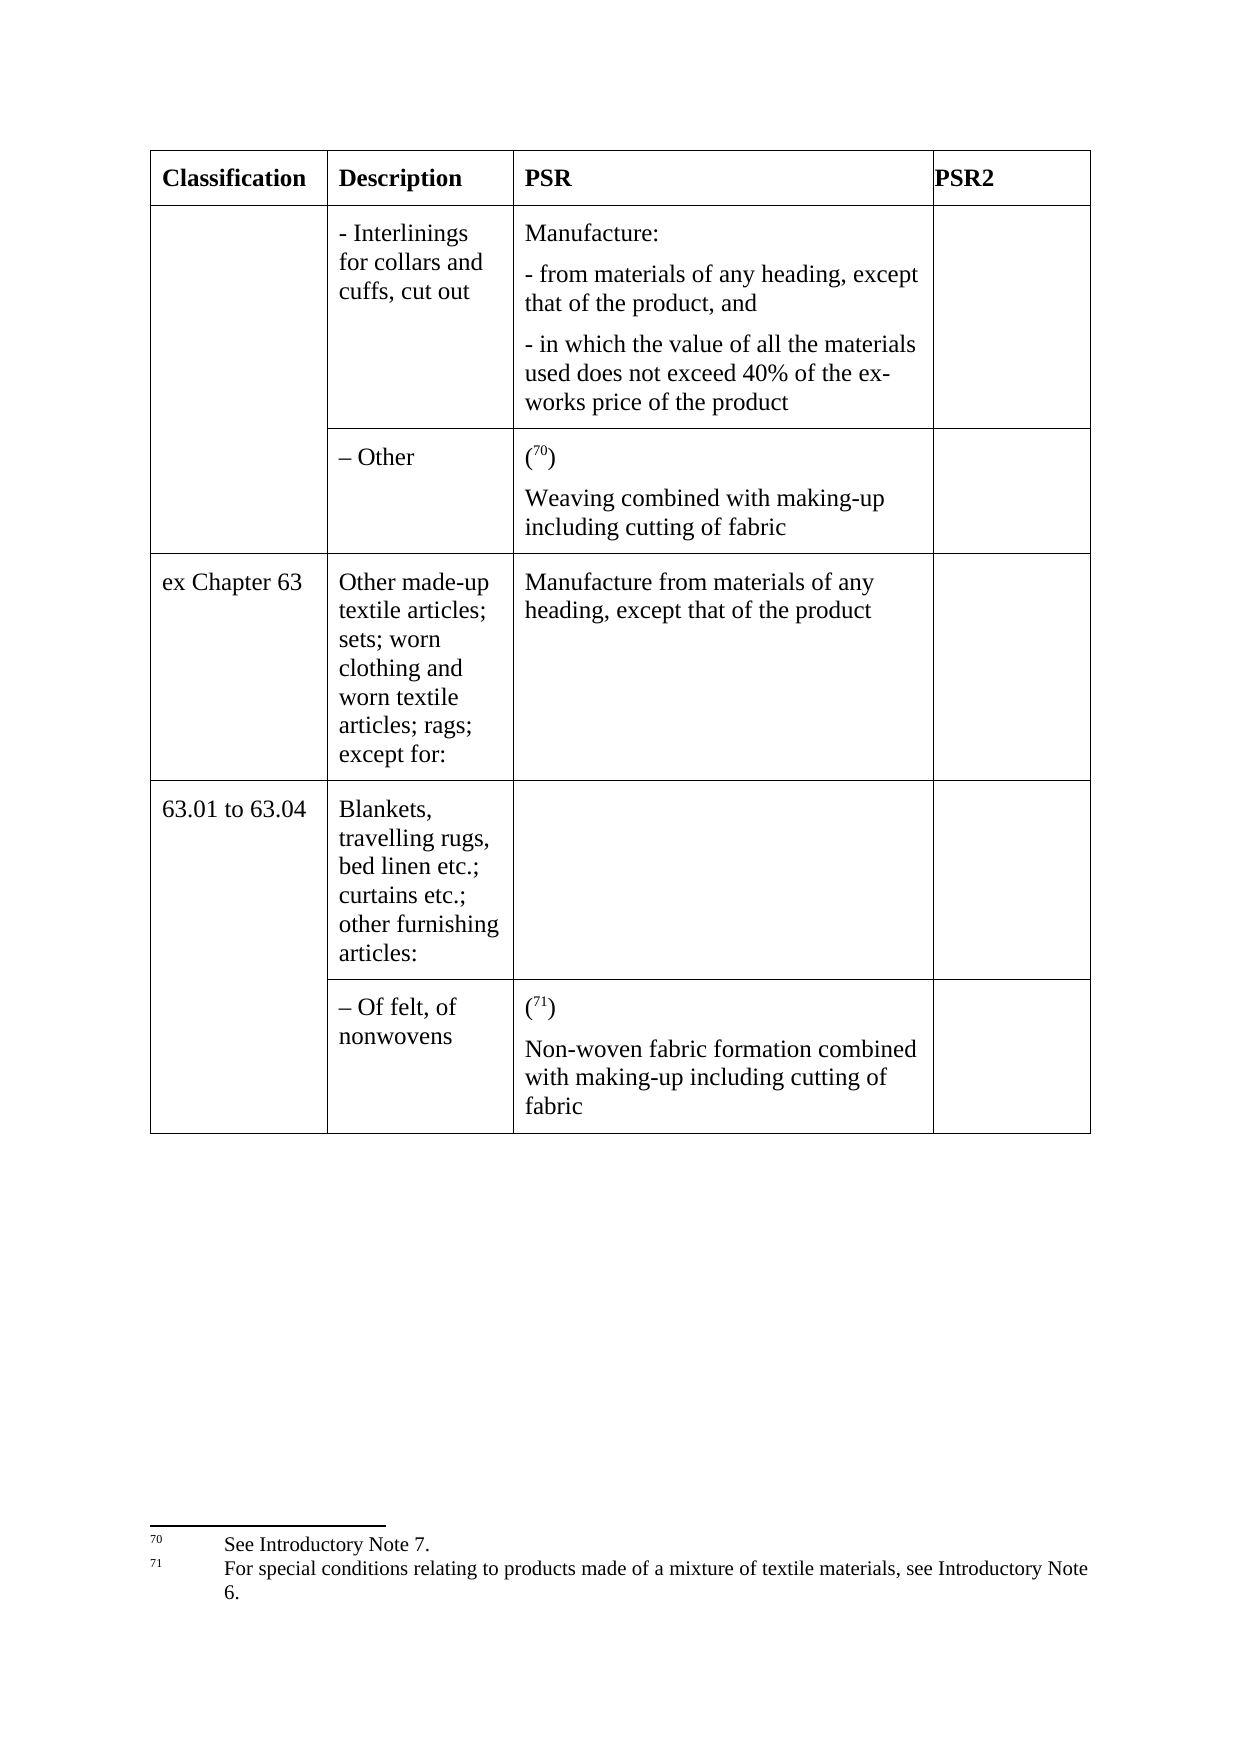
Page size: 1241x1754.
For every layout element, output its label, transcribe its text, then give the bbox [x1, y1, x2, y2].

table_header Description [328, 151, 513, 205]
table_cell - Interlinings for collars and cuffs, cut out [328, 206, 513, 428]
table_cell () Weaving combined with making-up including cutting of fabric [514, 429, 933, 553]
table_cell Manufacture from materials of any heading, except that of the product [514, 554, 933, 780]
table_cell [934, 429, 1090, 553]
table_header PSR [514, 151, 933, 205]
table_cell – Of felt, of nonwovens [328, 980, 513, 1132]
table_header Classification [151, 151, 327, 205]
table_header PSR2 [934, 151, 1090, 205]
table_cell – Other [328, 429, 513, 553]
table_cell [934, 206, 1090, 428]
table_cell [934, 554, 1090, 780]
table_cell 63.01 to 63.04 [151, 781, 327, 1132]
table_cell [934, 781, 1090, 979]
table_cell Blankets, travelling rugs, bed linen etc.; curtains etc.; other furnishing articles: [328, 781, 513, 979]
table_cell [934, 980, 1090, 1132]
table_cell Other made-up textile articles; sets; worn clothing and worn textile articles; rags; except for: [328, 554, 513, 780]
table_cell [514, 781, 933, 979]
table_cell Manufacture: - from materials of any heading, except that of the product, and - in which the value of all the materials used does not exceed 40% of the ex-works price of the product [514, 206, 933, 428]
table_cell ex Chapter 63 [151, 554, 327, 780]
table_cell () Non-woven fabric formation combined with making-up including cutting of fabric [514, 980, 933, 1132]
